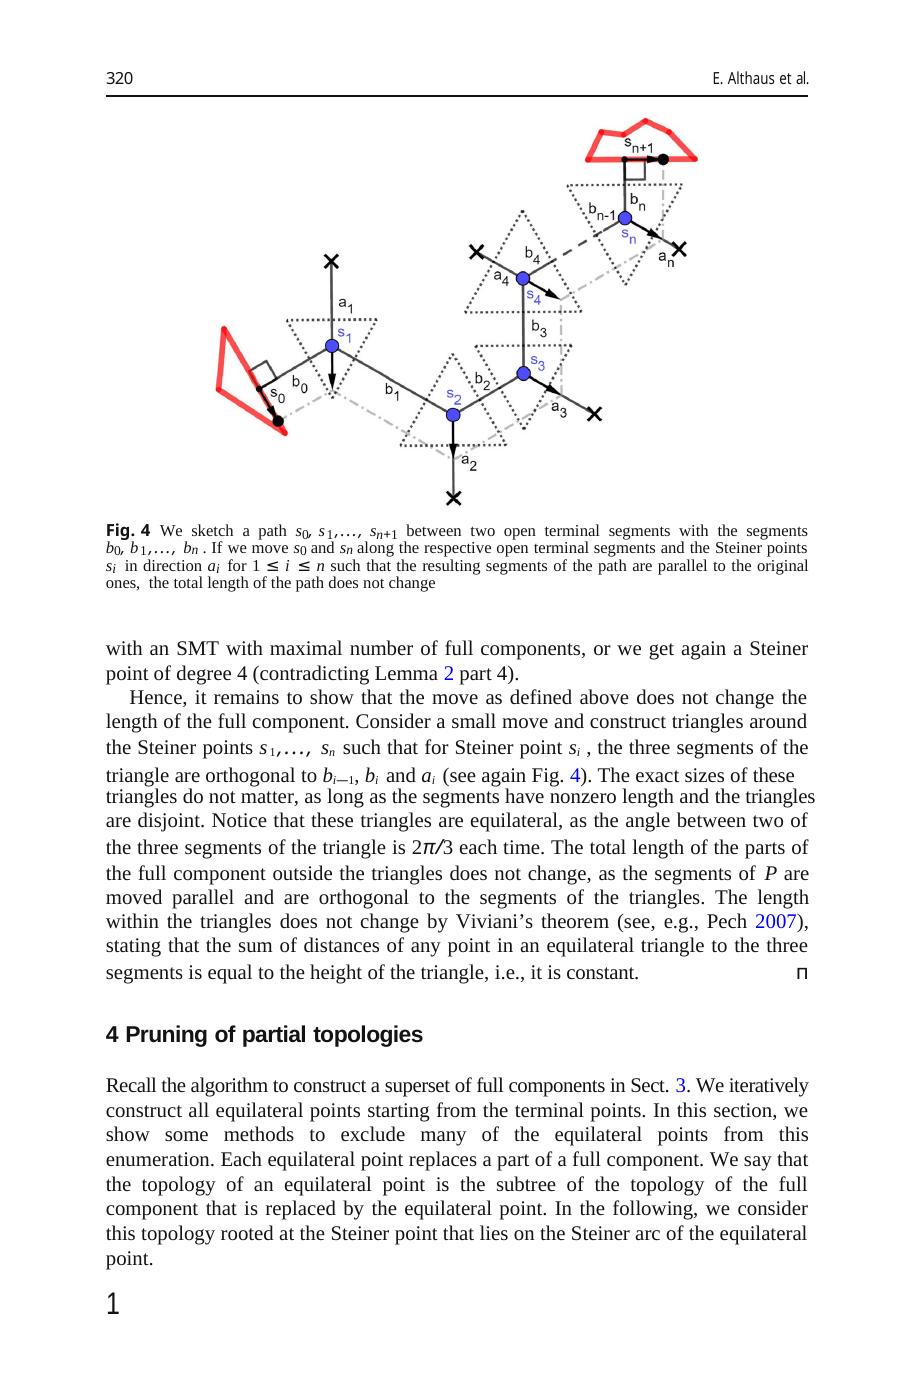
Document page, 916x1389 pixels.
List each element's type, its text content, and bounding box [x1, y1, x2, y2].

text Fig. 4 We sketch a path s0, s1,..., sn+1 between two open terminal segments with the segments b0, b1,..., bn . If we move s0 and sn along the respective open terminal segments and the Steiner points si in direction ai for 1 ≤ i ≤ n such that the resulting segments of the path are parallel to the original ones, the total length of the path does not change [106, 522, 809, 592]
subtitle Pruning of partial topologies [106, 1021, 820, 1047]
text Recall the algorithm to construct a superset of full components in Sect. 3. We iteratively construct all equilateral points starting from the terminal points. In this section, we show some methods to exclude many of the equilateral points from this enumeration. Each equilateral point replaces a part of a full component. We say that the topology of an equilateral point is the subtree of the topology of the full component that is replaced by the equilateral point. In the following, we consider this topology rooted at the Steiner point that lies on the Steiner arc of the equilateral point. [106, 1073, 809, 1270]
text with an SMT with maximal number of full components, or we get again a Steiner point of degree 4 (contradicting Lemma 2 part 4). [106, 636, 809, 684]
text Hence, it remains to show that the move as defined above does not change the length of the full component. Consider a small move and construct triangles around the Steiner points s1,..., sn such that for Steiner point si , the three segments of the triangle are orthogonal to bi—1, bi and ai (see again Fig. 4). The exact sizes of these [106, 685, 809, 788]
text are disjoint. Notice that these triangles are equilateral, as the angle between two of the three segments of the triangle is 2π/3 each time. The total length of the parts of the full component outside the triangles does not change, as the segments of P are moved parallel and are orthogonal to the segments of the triangles. The length within the triangles does not change by Viviani’s theorem (see, e.g., Pech 2007), stating that the sum of distances of any point in an equilateral triangle to the three segments is equal to the height of the triangle, i.e., it is constant. п [106, 808, 809, 986]
text triangles do not matter, as long as the segments have nonzero length and the triangles [106, 788, 820, 807]
picture [214, 116, 699, 508]
